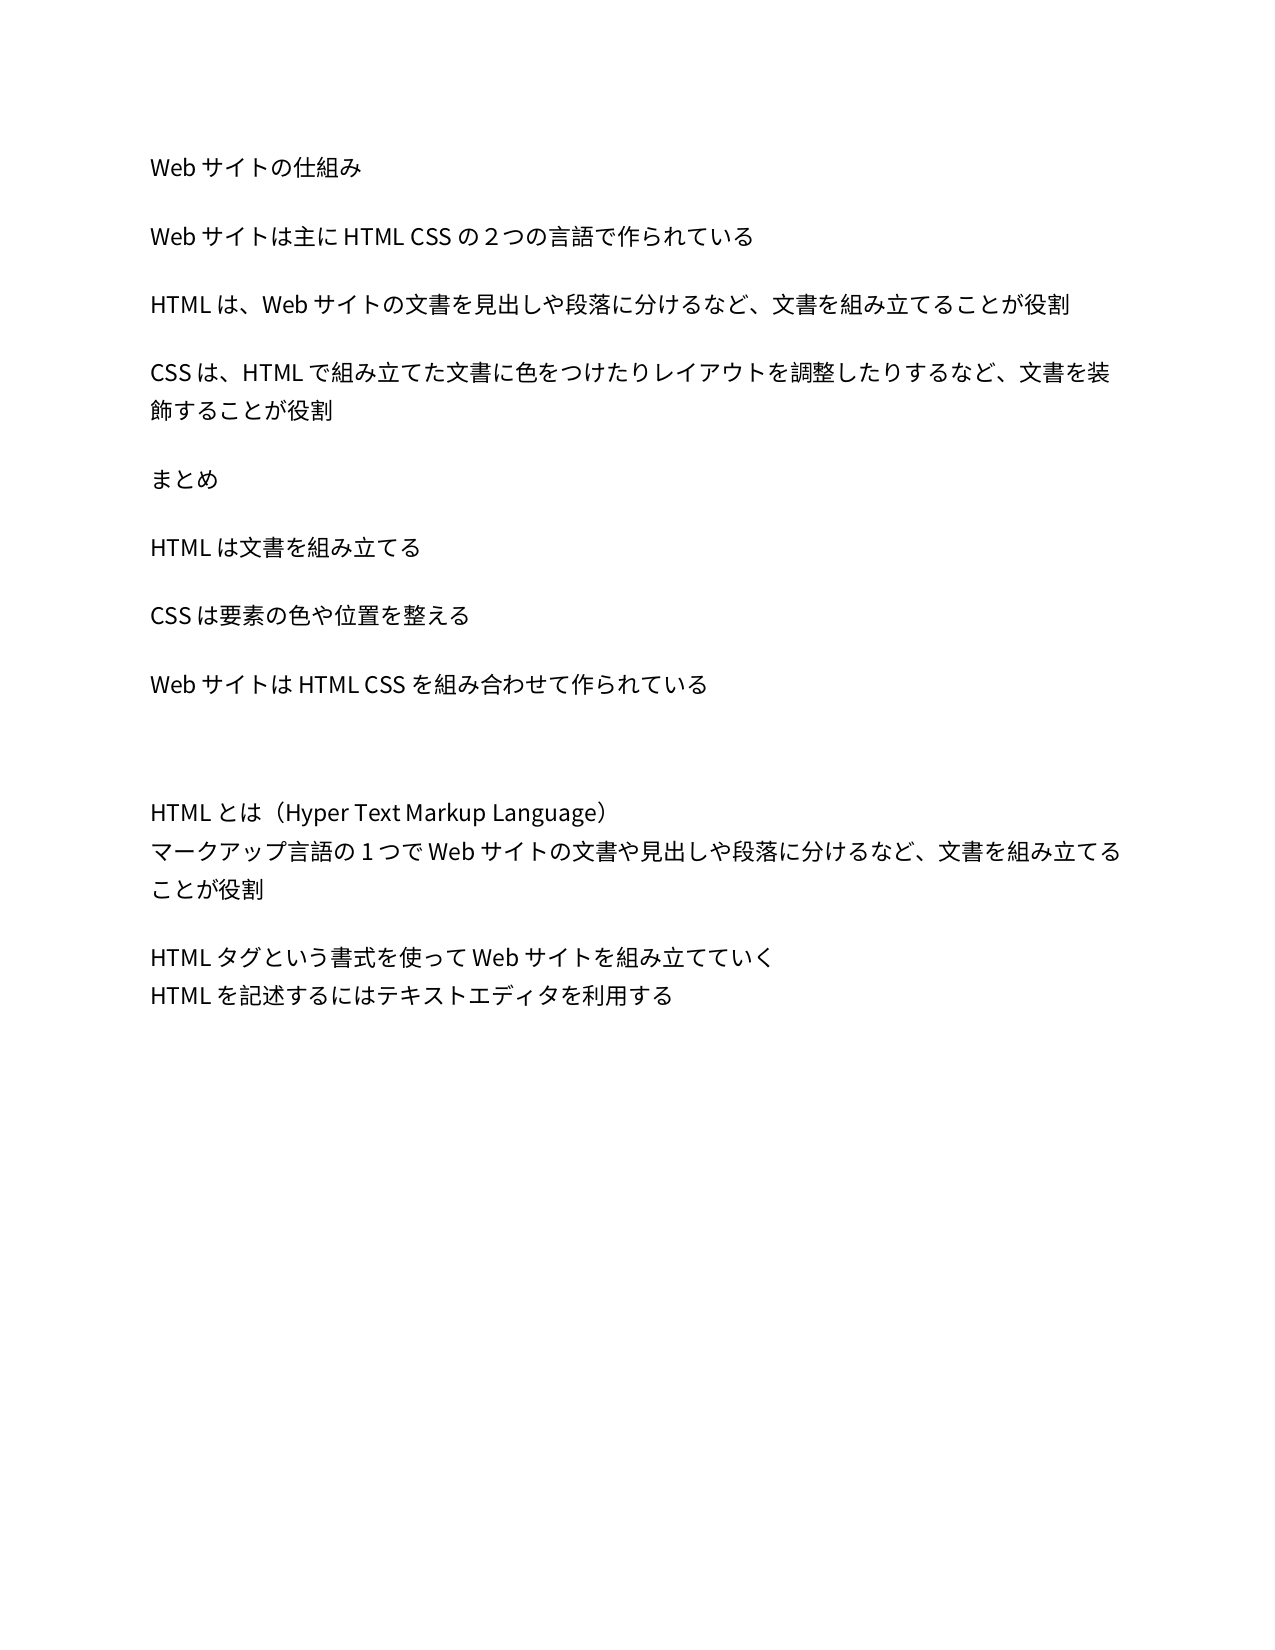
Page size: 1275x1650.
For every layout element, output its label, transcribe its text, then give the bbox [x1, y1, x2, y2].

text HTMLを記述するにはテキストエディタを利用する [150, 978, 1125, 1011]
text HTMLとは（Hyper Text Markup Language） [150, 795, 1125, 828]
text HTMLタグという書式を使ってWebサイトを組み立てていく [150, 940, 1125, 973]
text Webサイトは主にHTML CSSの２つの言語で作られている [150, 218, 1125, 252]
text CSSは、HTMLで組み立てた文書に色をつけたりレイアウトを調整したりするなど、文書を装飾することが役割 [150, 355, 1125, 426]
text Webサイトの仕組み [150, 150, 1125, 183]
text HTMLは、Webサイトの文書を見出しや段落に分けるなど、文書を組み立てることが役割 [150, 287, 1125, 320]
text まとめ [150, 461, 1125, 495]
text WebサイトはHTML CSSを組み合わせて作られている [150, 666, 1125, 700]
text マークアップ言語の1つでWebサイトの文書や見出しや段落に分けるなど、文書を組み立てることが役割 [150, 833, 1125, 905]
text HTMLは文書を組み立てる [150, 530, 1125, 563]
text CSSは要素の色や位置を整える [150, 598, 1125, 631]
